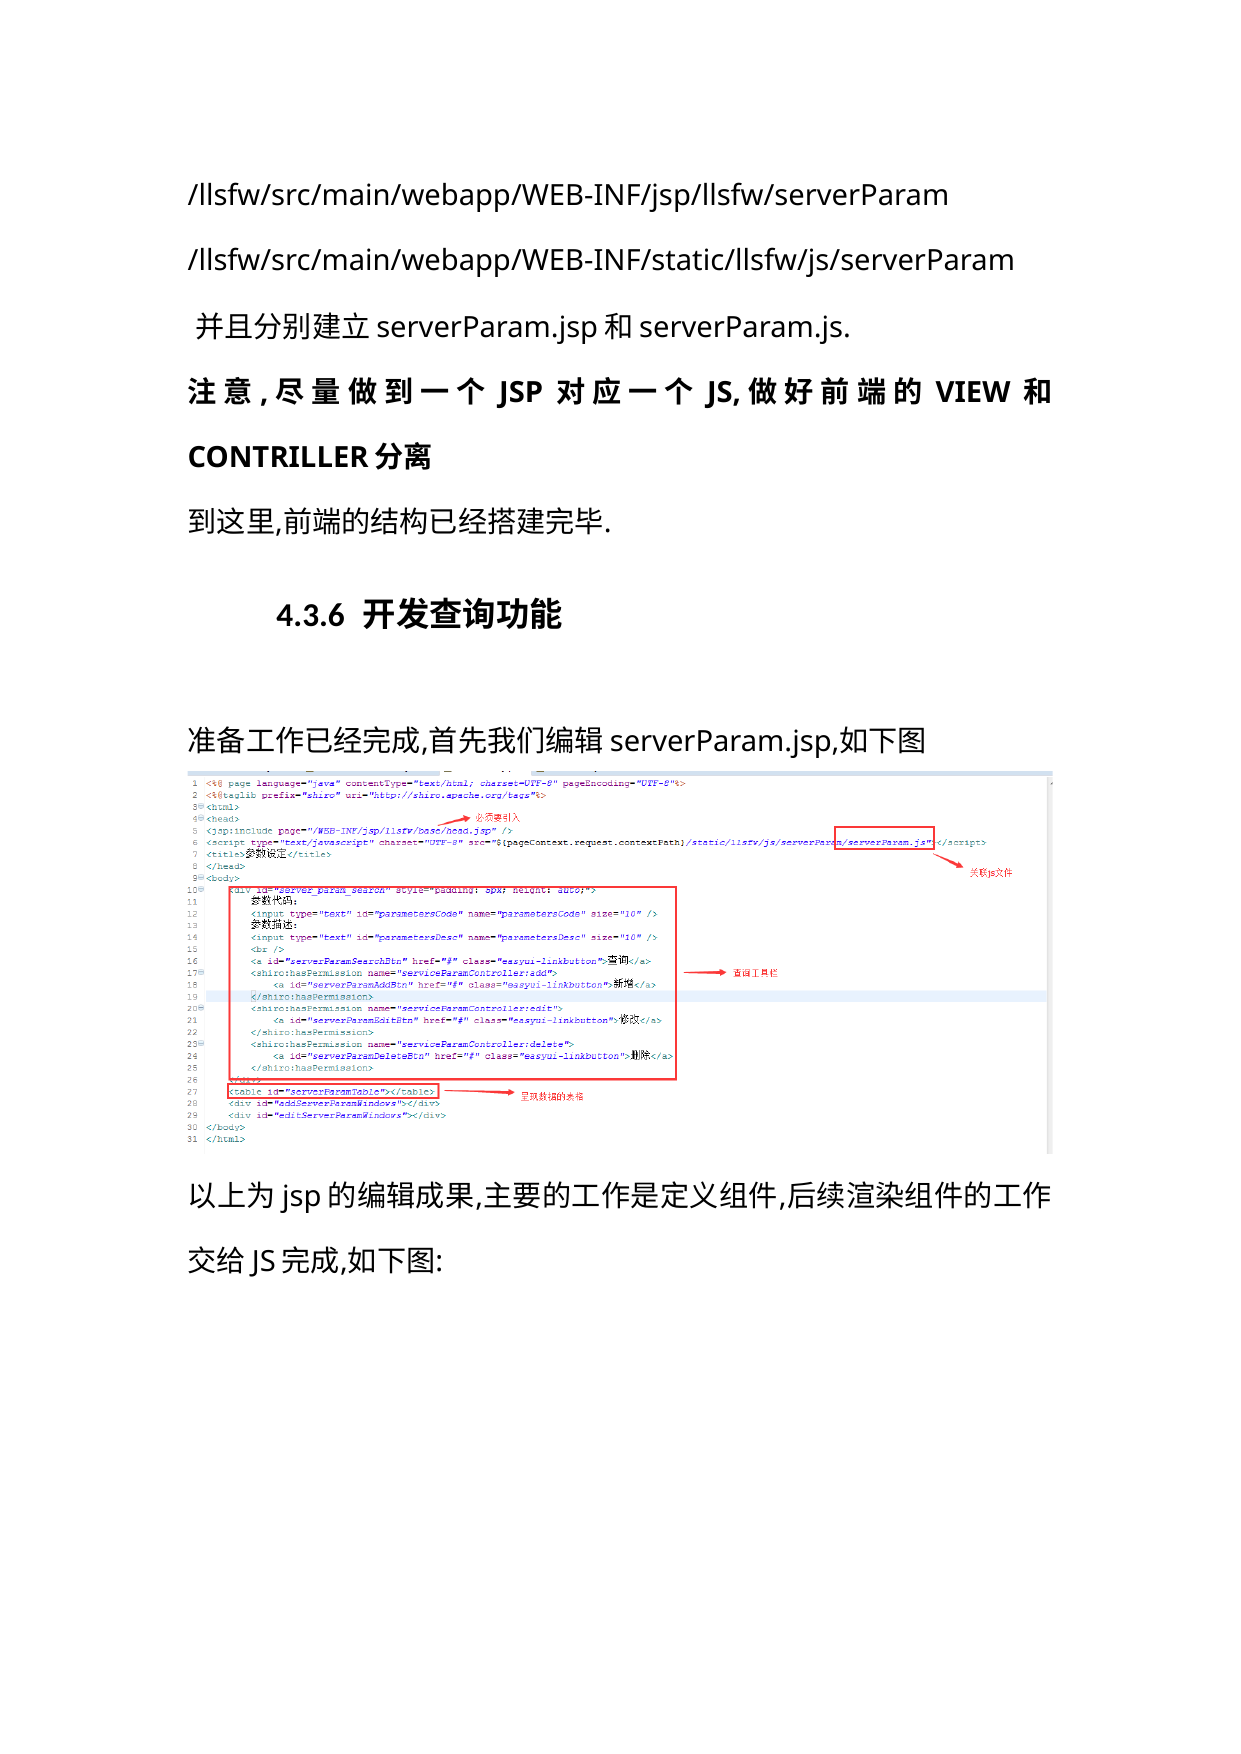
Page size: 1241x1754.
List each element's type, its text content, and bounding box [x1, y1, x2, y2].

text 准备工作已经完成,首先我们编辑serverParam.jsp,如下图 [187, 706, 1053, 771]
picture [187, 771, 1053, 1154]
text 以上为jsp的编辑成果,主要的工作是定义组件,后续渲染组件的工作交给JS完成,如下图: [187, 1161, 1053, 1291]
text /llsfw/src/main/webapp/WEB-INF/jsp/llsfw/serverParam [187, 162, 1053, 227]
subtitle 开发查询功能 [276, 579, 1053, 644]
text 并且分别建立serverParam.jsp和serverParam.js. [187, 292, 1053, 357]
text 到这里,前端的结构已经搭建完毕. [187, 487, 1053, 552]
text /llsfw/src/main/webapp/WEB-INF/static/llsfw/js/serverParam [187, 227, 1053, 292]
text 注意,尽量做到一个JSP对应一个JS,做好前端的VIEW和CONTRILLER分离 [187, 357, 1053, 487]
